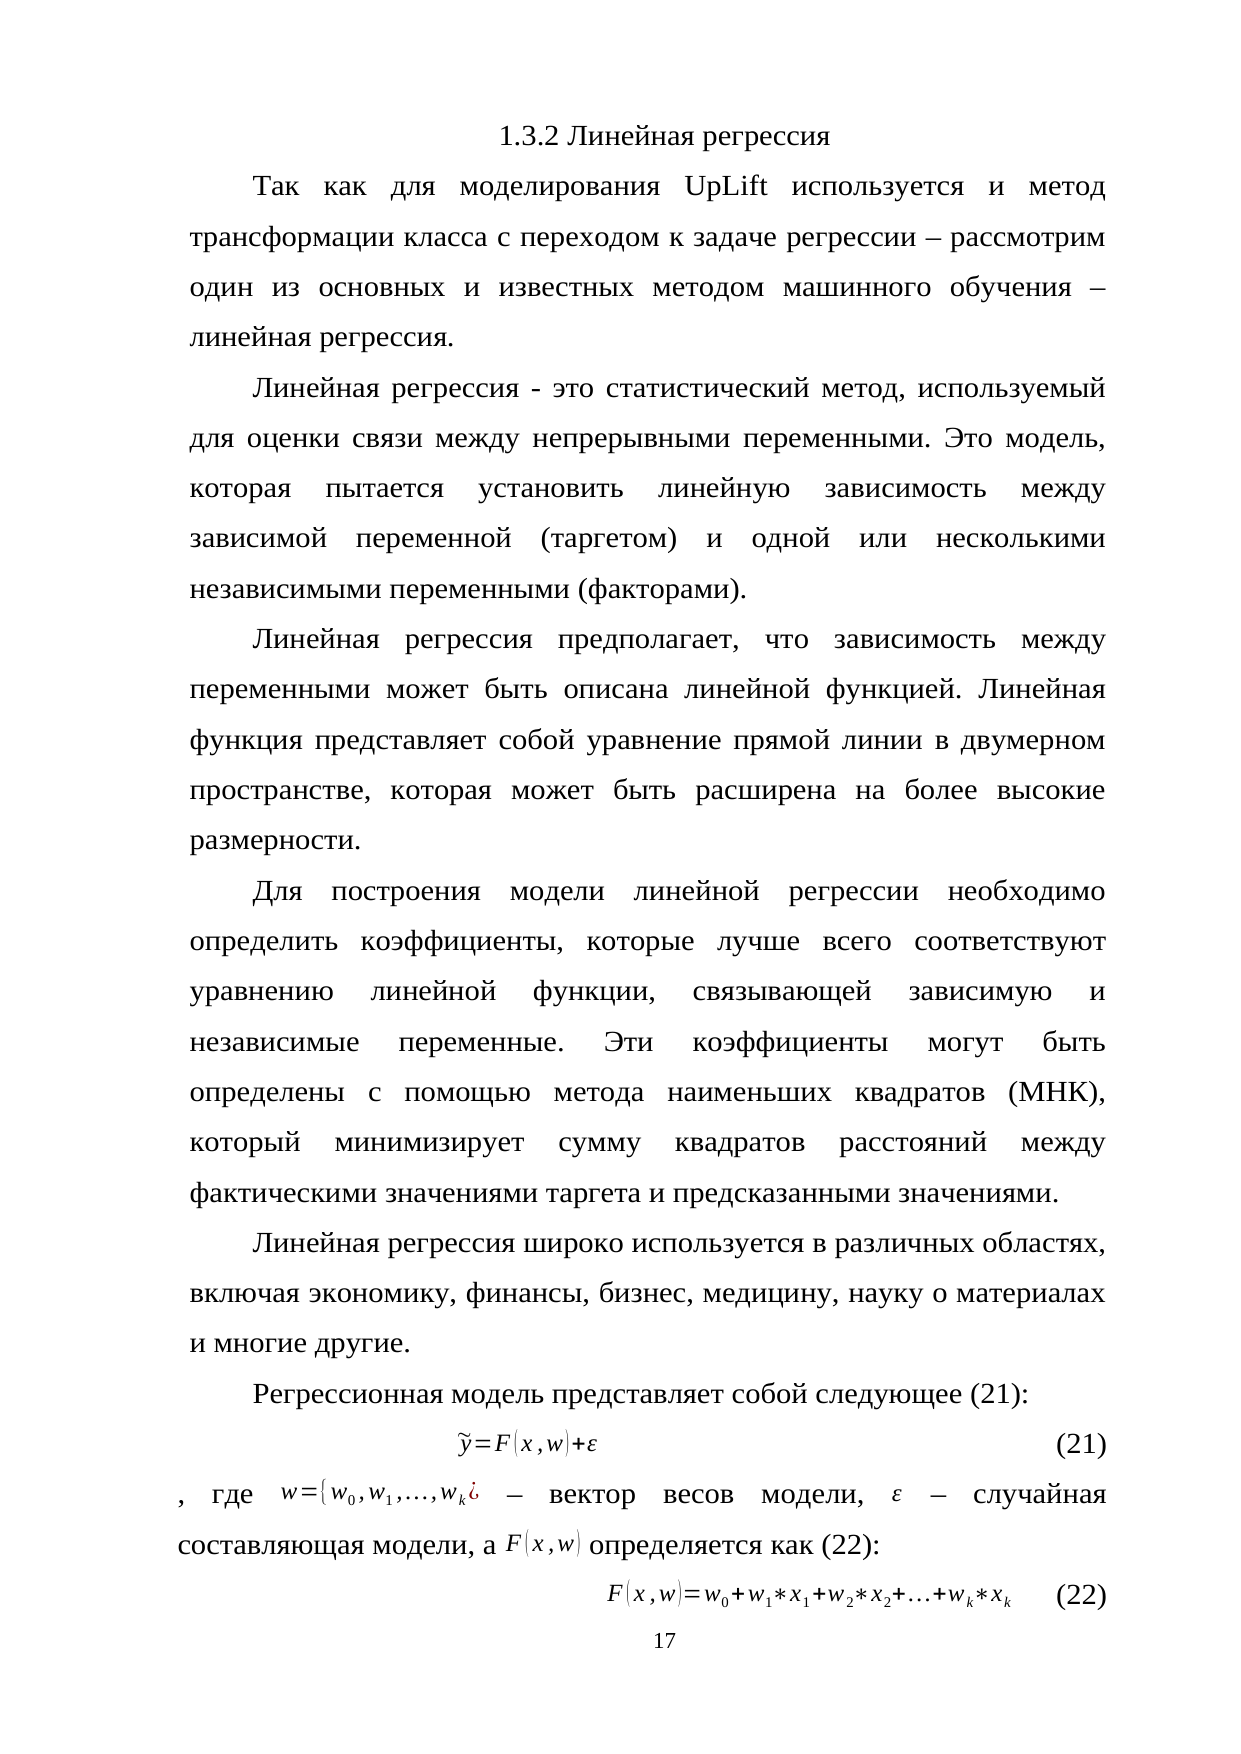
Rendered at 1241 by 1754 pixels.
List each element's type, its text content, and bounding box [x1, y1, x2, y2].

text Для построения модели линейной регрессии необходимо определить коэффициенты, которые лучше всего соответствуют уравнению линейной функции, связывающей зависимую и независимые переменные. Эти коэффициенты могут быть определены с помощью метода наименьших квадратов (МНК), который минимизирует сумму квадратов расстояний между фактическими значениями таргета и предсказанными значениями. [189, 873, 1107, 1208]
text Линейная регрессия предполагает, что зависимость между переменными может быть описана линейной функцией. Линейная функция представляет собой уравнение прямой линии в двумерном пространстве, которая может быть расширена на более высокие размерности. [189, 621, 1107, 856]
subtitle 1.3.2 Линейная регрессия [177, 118, 1152, 152]
text , где – вектор весов модели, – случайная составляющая модели, а определяется как (22): [177, 1477, 1107, 1560]
text Линейная регрессия - это статистический метод, используемый для оценки связи между непрерывными переменными. Это модель, которая пытается установить линейную зависимость между зависимой переменной (таргетом) и одной или несколькими независимыми переменными (факторами). [189, 370, 1107, 604]
text Линейная регрессия широко используется в различных областях, включая экономику, финансы, бизнес, медицину, науку о материалах и многие другие. [189, 1225, 1107, 1359]
text (22) [177, 1577, 1107, 1611]
text Так как для моделирования UpLift используется и метод трансформации класса с переходом к задаче регрессии – рассмотрим один из основных и известных методом машинного обучения – линейная регрессия. [189, 168, 1107, 353]
text (21) [189, 1426, 1107, 1460]
text Регрессионная модель представляет собой следующее (21): [189, 1376, 1107, 1409]
